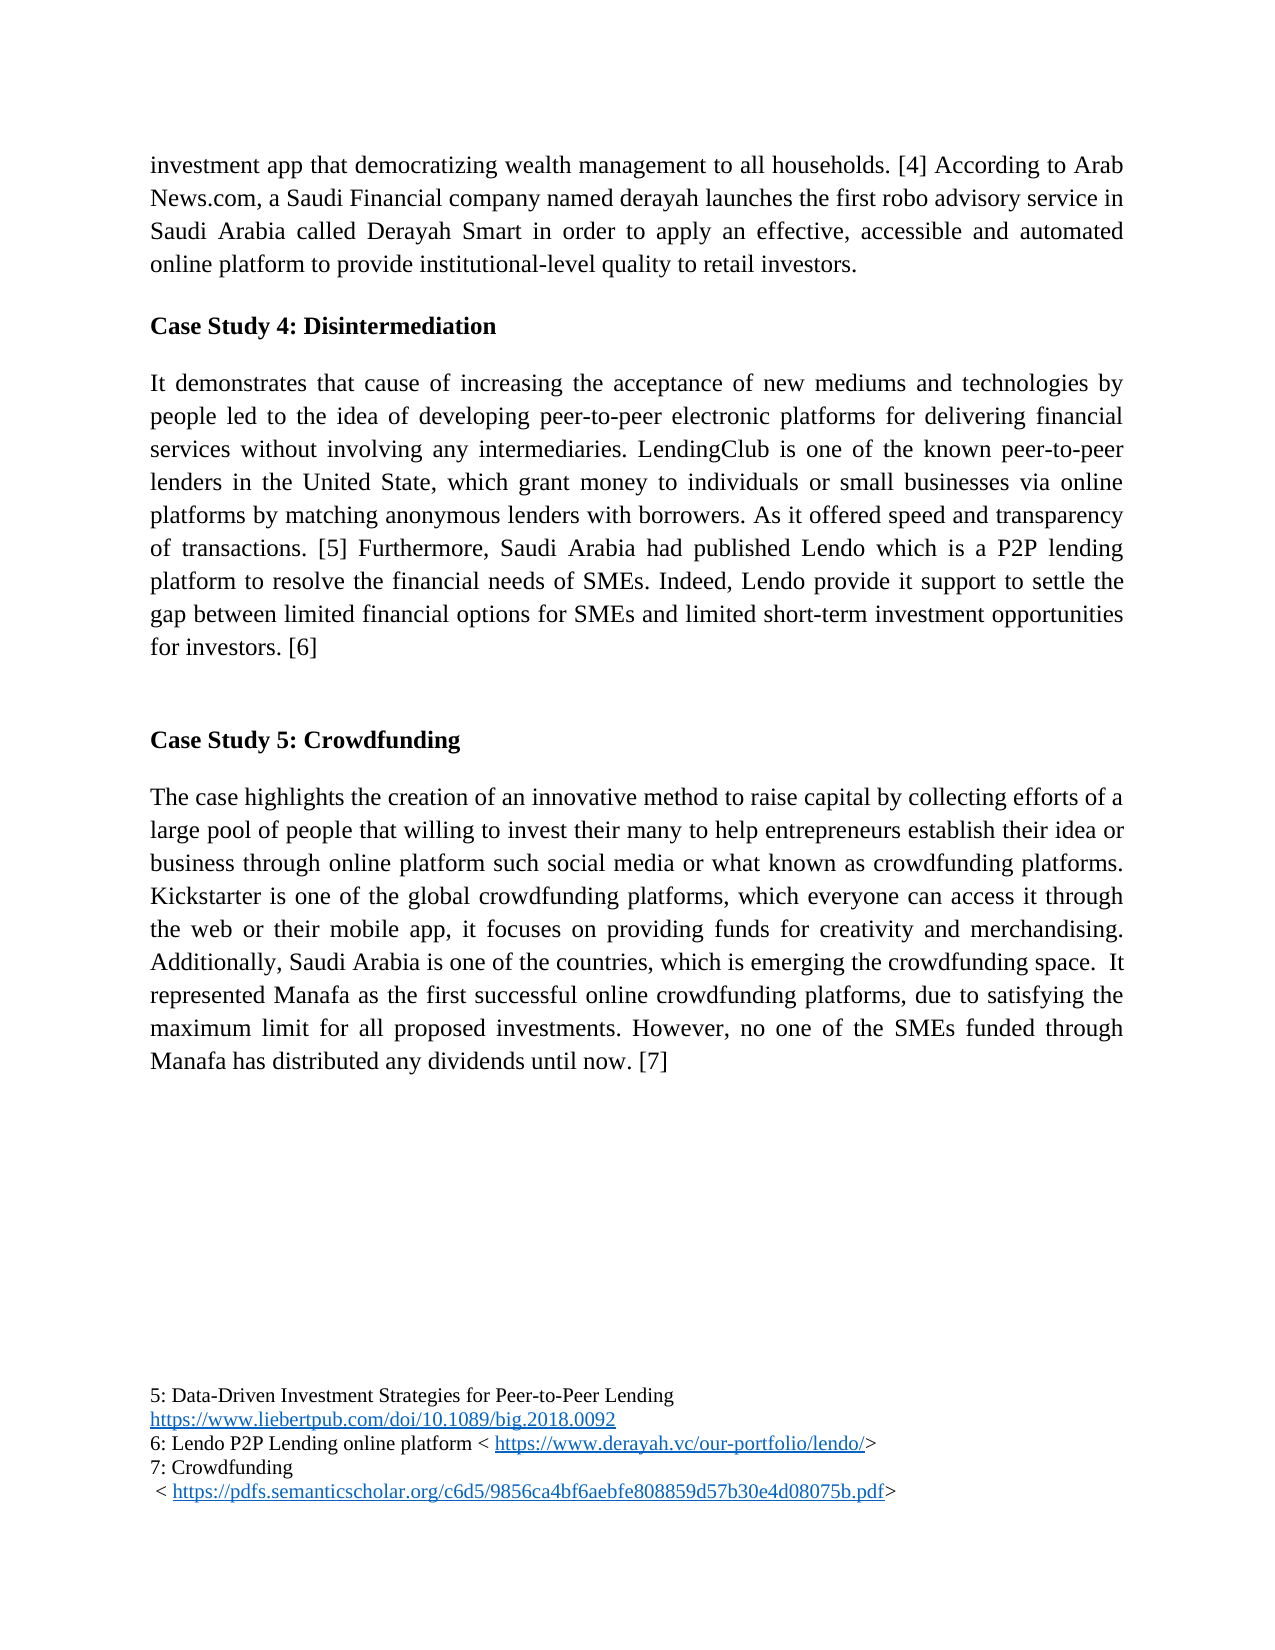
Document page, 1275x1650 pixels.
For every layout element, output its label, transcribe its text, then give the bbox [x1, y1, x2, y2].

text Case Study 5: Crowdfunding [150, 725, 1125, 753]
text Case Study 4: Disintermediation [150, 311, 1125, 339]
text The case highlights the creation of an innovative method to raise capital by collecting efforts of a large pool of people that willing to invest their many to help entrepreneurs establish their idea or business through online platform such social media or what known as crowdfunding platforms. Kickstarter is one of the global crowdfunding platforms, which everyone can access it through the web or their mobile app, it focuses on providing funds for creativity and merchandising. Additionally, Saudi Arabia is one of the countries, which is emerging the crowdfunding space. It represented Manafa as the first successful online crowdfunding platforms, due to satisfying the maximum limit for all proposed investments. However, no one of the SMEs funded through Manafa has distributed any dividends until now. [7] [150, 782, 1125, 1075]
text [150, 150, 1125, 278]
text It demonstrates that cause of increasing the acceptance of new mediums and technologies by people led to the idea of developing peer-to-peer electronic platforms for delivering financial services without involving any intermediaries. LendingClub is one of the known peer-to-peer lenders in the United State, which grant money to individuals or small businesses via online platforms by matching anonymous lenders with borrowers. As it offered speed and transparency of transactions. [5] Furthermore, Saudi Arabia had published Lendo which is a P2P lending platform to resolve the financial needs of SMEs. Indeed, Lendo provide it support to settle the gap between limited financial options for SMEs and limited short-term investment opportunities for investors. [6] [150, 368, 1125, 661]
